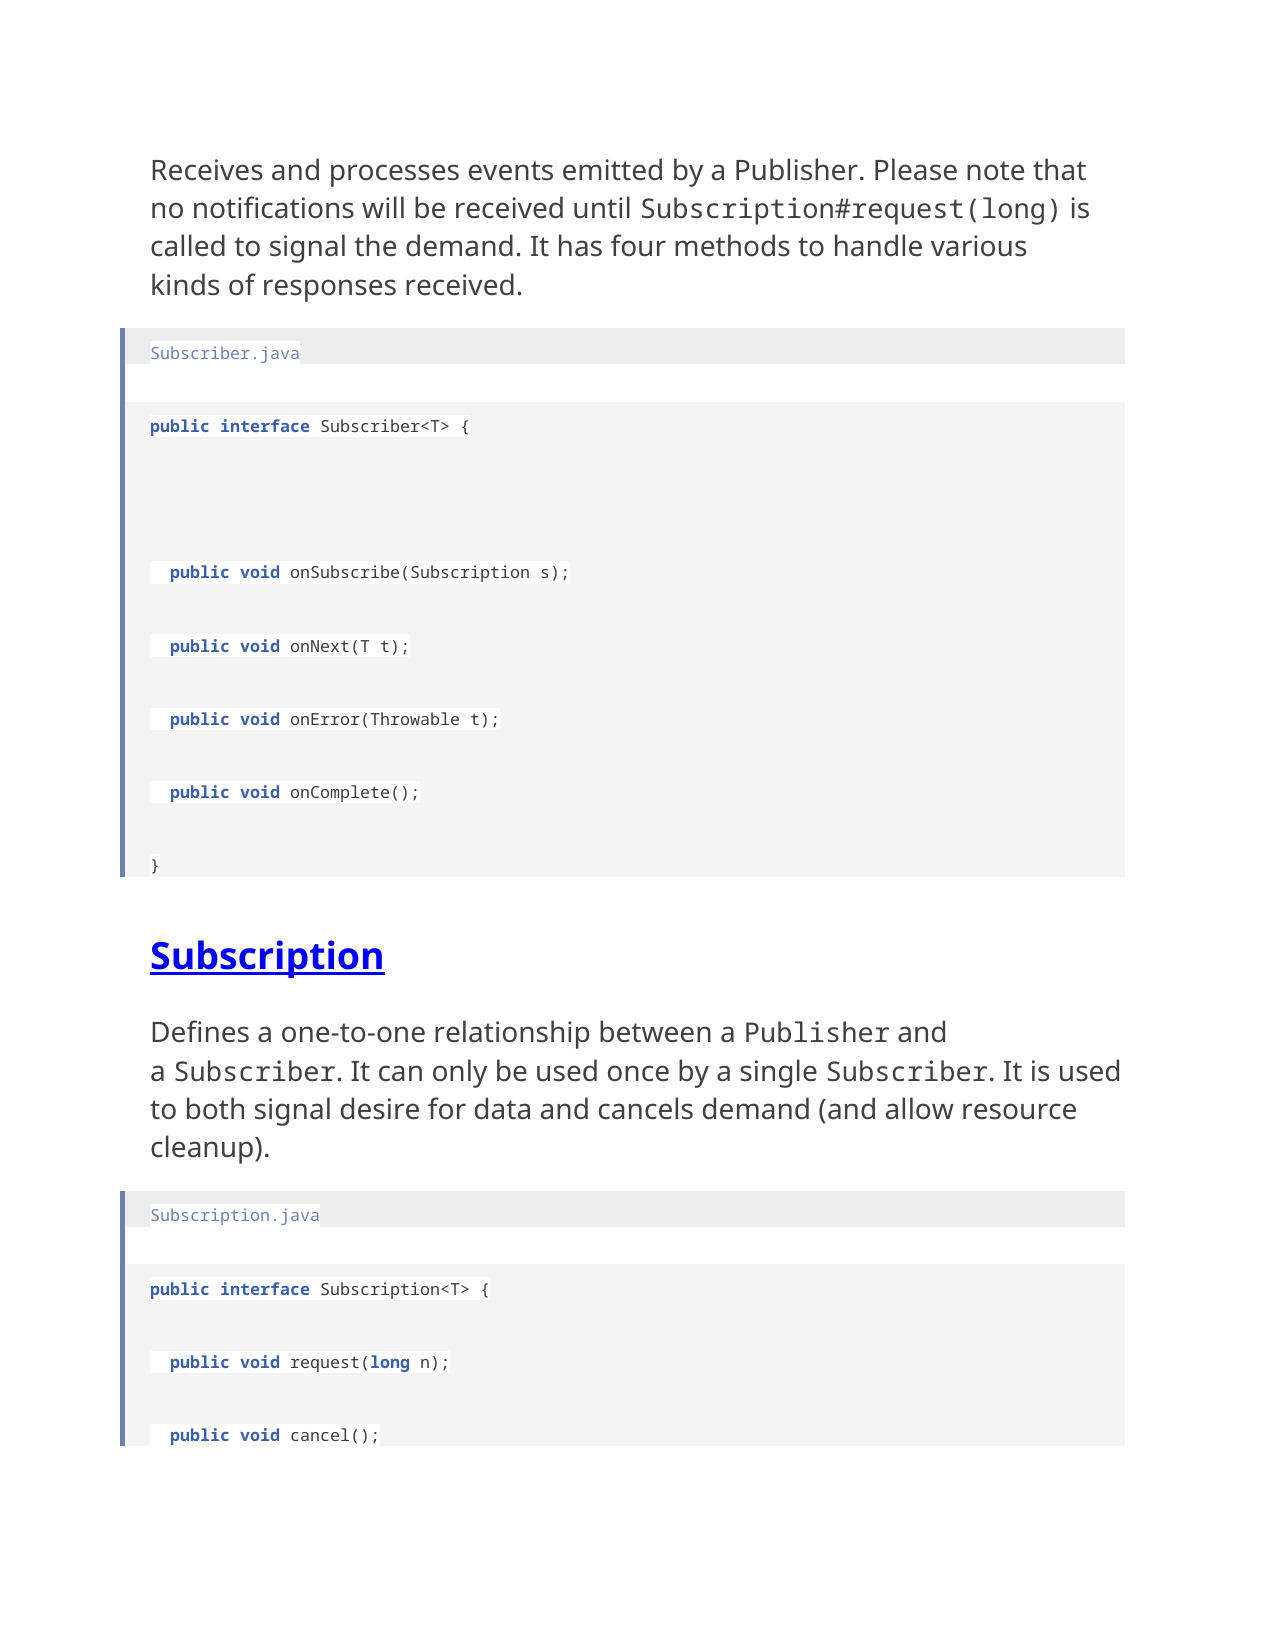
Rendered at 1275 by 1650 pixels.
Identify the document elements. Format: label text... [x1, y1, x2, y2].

text Subscriber.java [125, 328, 1125, 364]
text Subscription [150, 929, 1125, 980]
text public void onComplete(); [125, 768, 1125, 803]
text public void onError(Throwable t); [125, 694, 1125, 730]
text public void request(long n); [125, 1337, 1125, 1373]
text public void onNext(T t); [125, 621, 1125, 657]
text public void cancel(); [125, 1411, 1125, 1446]
text Receives and processes events emitted by a Publisher. Please note that no notifications will be received until Subscription#request(long) is called to signal the demand. It has four methods to handle various kinds of responses received. [150, 150, 1125, 303]
text public interface Subscriber<T> { [125, 402, 1125, 437]
text Subscription.java [125, 1191, 1125, 1227]
text } [125, 841, 1125, 877]
text Defines a one-to-one relationship between a Publisher and a Subscriber. It can only be used once by a single Subscriber. It is used to both signal desire for data and cancels demand (and allow resource cleanup). [150, 1013, 1125, 1166]
text public void onSubscribe(Subscription s); [125, 548, 1125, 584]
text public interface Subscription<T> { [125, 1264, 1125, 1300]
